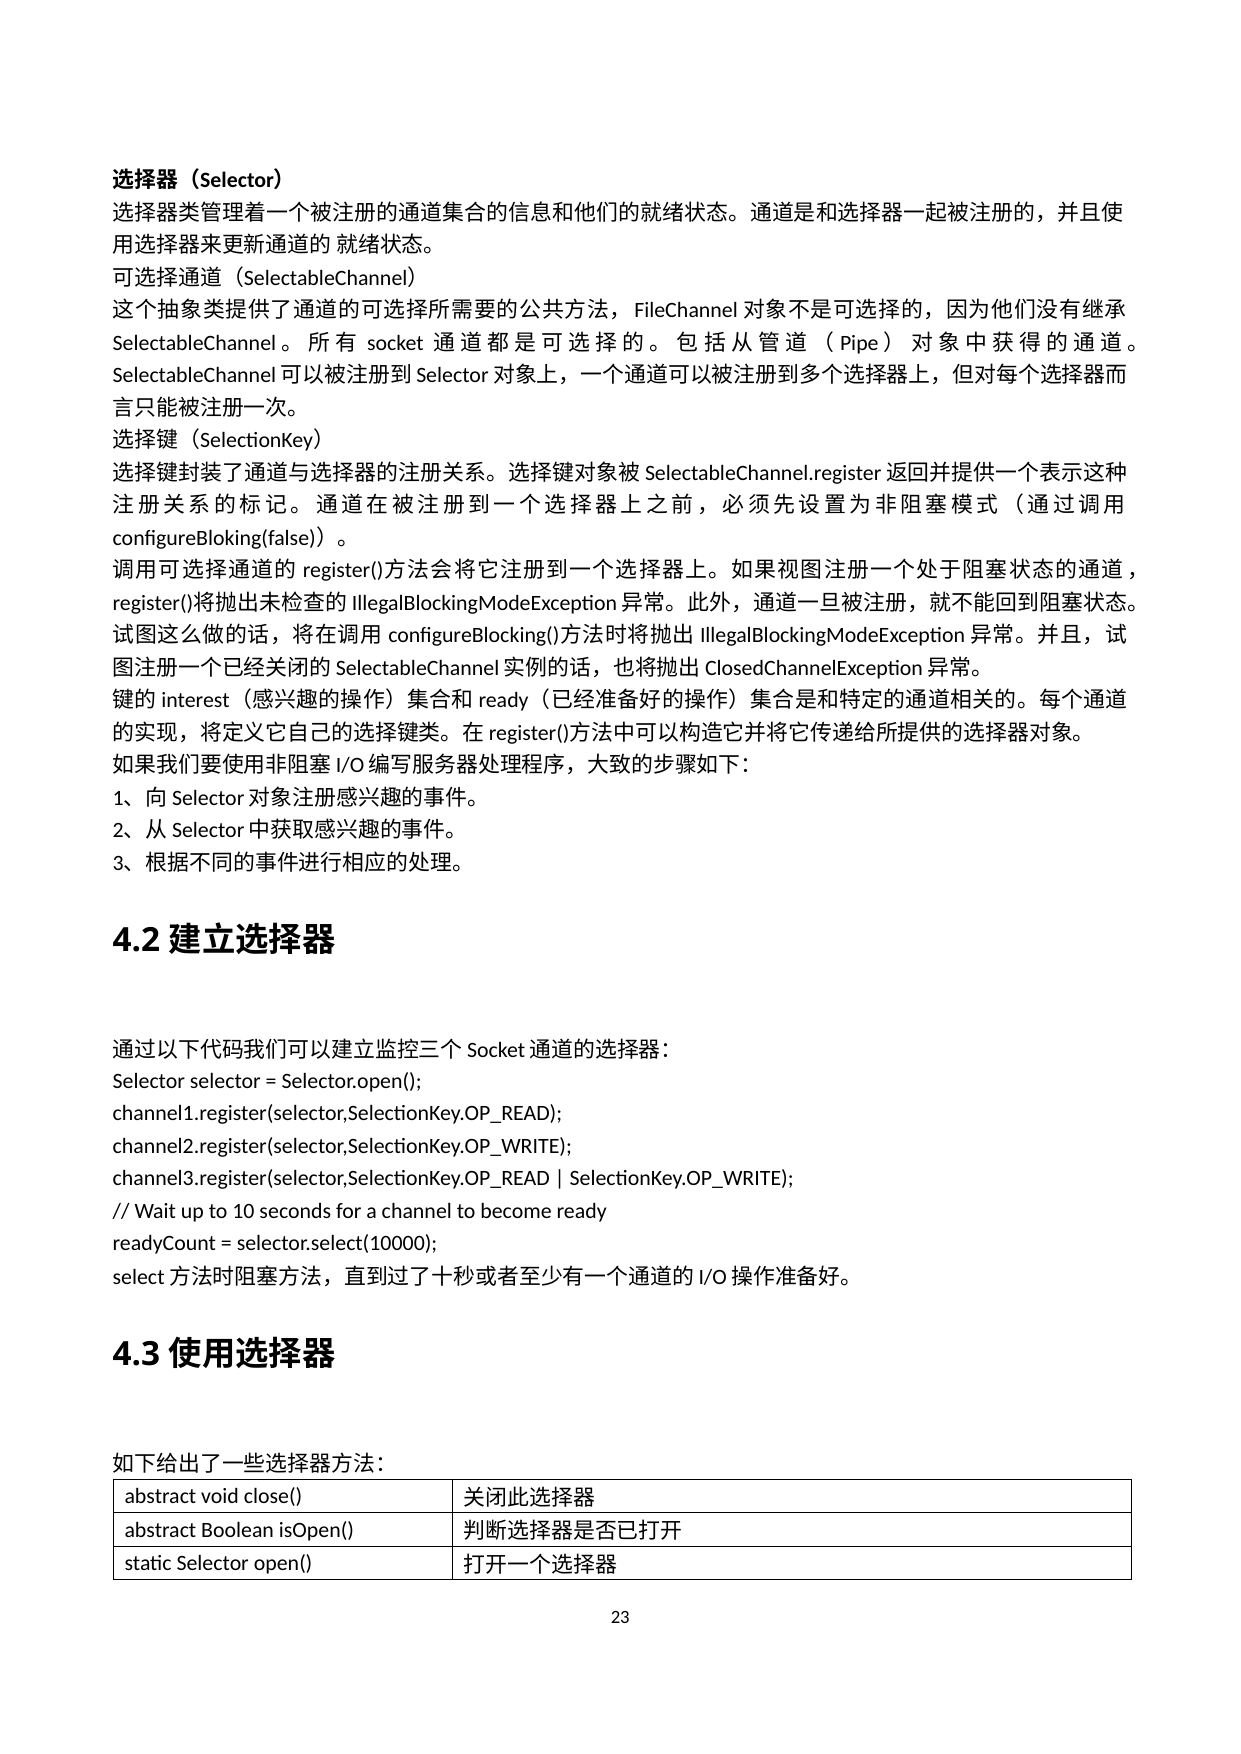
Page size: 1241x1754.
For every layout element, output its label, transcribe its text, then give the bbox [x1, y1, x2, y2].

text 2、从Selector中获取感兴趣的事件。 [112, 812, 1128, 844]
text 选择器类管理着一个被注册的通道集合的信息和他们的就绪状态。通道是和选择器一起被注册的，并且使用选择器来更新通道的 就绪状态。 [112, 194, 1128, 259]
text channel2.register(selector,SelectionKey.OP_WRITE); [112, 1129, 1128, 1161]
table_cell 打开一个选择器 [453, 1547, 1131, 1579]
table_cell 判断选择器是否已打开 [453, 1513, 1131, 1546]
text 3、根据不同的事件进行相应的处理。 [112, 844, 1128, 877]
subtitle 4.3 使用选择器 [112, 1318, 1128, 1383]
table_cell static Selector open() [114, 1547, 452, 1579]
text 如果我们要使用非阻塞I/O编写服务器处理程序，大致的步骤如下： [112, 747, 1128, 779]
text channel1.register(selector,SelectionKey.OP_READ); [112, 1096, 1128, 1129]
text 这个抽象类提供了通道的可选择所需要的公共方法，FileChannel对象不是可选择的，因为他们没有继承SelectableChannel。所有socket通道都是可选择的。包括从管道（Pipe）对象中获得的通道。SelectableChannel可以被注册到Selector对象上，一个通道可以被注册到多个选择器上，但对每个选择器而言只能被注册一次。 [112, 292, 1128, 422]
text 选择键（SelectionKey） [112, 422, 1128, 454]
text channel3.register(selector,SelectionKey.OP_READ | SelectionKey.OP_WRITE); [112, 1161, 1128, 1194]
text 选择器（Selector） [112, 162, 1128, 194]
text 通过以下代码我们可以建立监控三个Socket通道的选择器： [112, 1031, 1128, 1064]
table_cell abstract Boolean isOpen() [114, 1513, 452, 1546]
table_header 关闭此选择器 [453, 1480, 1131, 1512]
text // Wait up to 10 seconds for a channel to become ready [112, 1194, 1128, 1226]
text 如下给出了一些选择器方法： [112, 1446, 1128, 1478]
text 选择键封装了通道与选择器的注册关系。选择键对象被SelectableChannel.register返回并提供一个表示这种注册关系的标记。通道在被注册到一个选择器上之前，必须先设置为非阻塞模式（通过调用configureBloking(false)）。 [112, 454, 1128, 552]
subtitle 4.2 建立选择器 [112, 904, 1128, 969]
text 可选择通道（SelectableChannel） [112, 259, 1128, 292]
text 键的interest（感兴趣的操作）集合和ready（已经准备好的操作）集合是和特定的通道相关的。每个通道的实现，将定义它自己的选择键类。在register()方法中可以构造它并将它传递给所提供的选择器对象。 [112, 682, 1128, 747]
text 1、向Selector对象注册感兴趣的事件。 [112, 779, 1128, 812]
text readyCount = selector.select(10000); [112, 1226, 1128, 1259]
text select方法时阻塞方法，直到过了十秒或者至少有一个通道的I/O操作准备好。 [112, 1259, 1128, 1291]
text Selector selector = Selector.open(); [112, 1064, 1128, 1096]
text 调用可选择通道的register()方法会将它注册到一个选择器上。如果视图注册一个处于阻塞状态的通道，register()将抛出未检查的IllegalBlockingModeException异常。此外，通道一旦被注册，就不能回到阻塞状态。试图这么做的话，将在调用configureBlocking()方法时将抛出IllegalBlockingModeException异常。并且，试图注册一个已经关闭的SelectableChannel实例的话，也将抛出ClosedChannelException异常。 [112, 552, 1128, 682]
table_header abstract void close() [114, 1480, 452, 1512]
